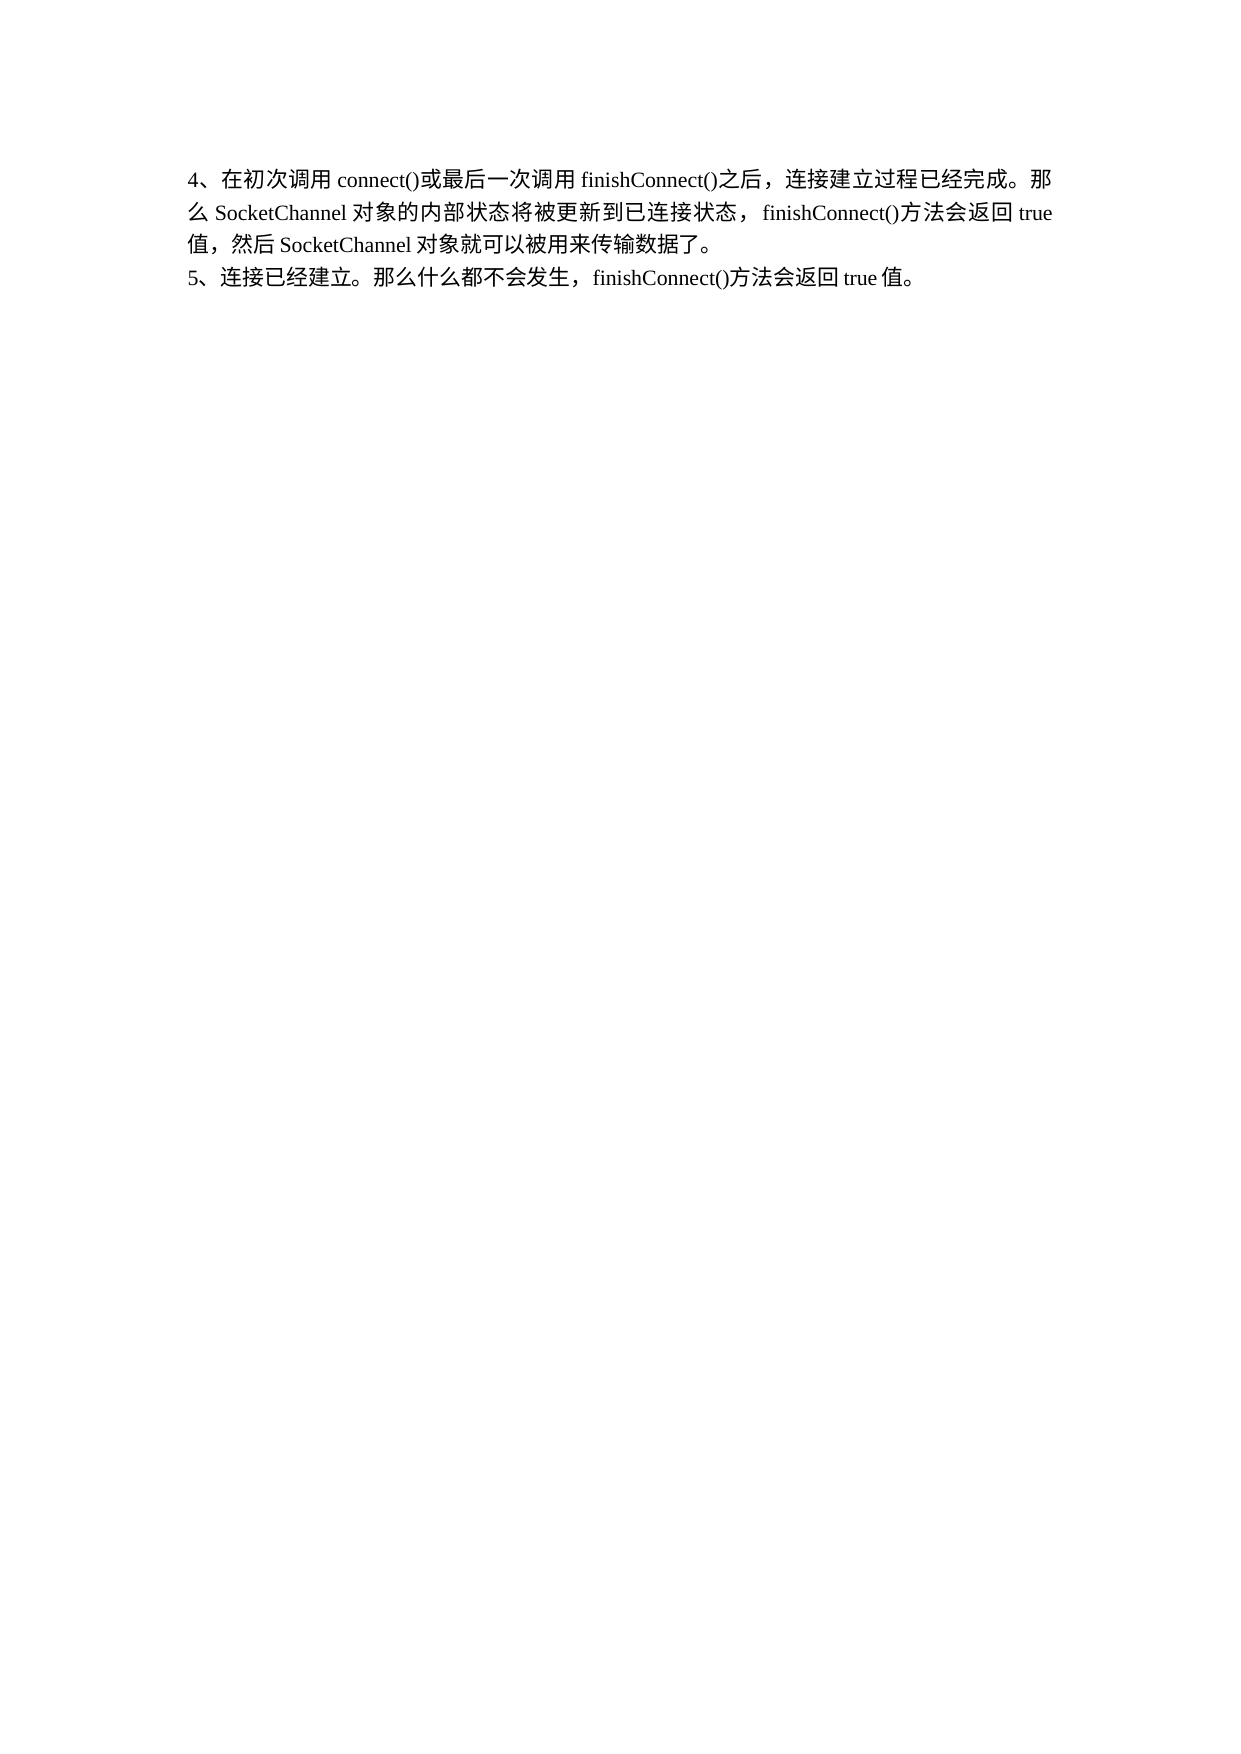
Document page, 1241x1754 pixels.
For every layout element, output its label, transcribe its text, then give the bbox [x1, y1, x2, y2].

text 4、在初次调用connect()或最后一次调用finishConnect()之后，连接建立过程已经完成。那么SocketChannel对象的内部状态将被更新到已连接状态，finishConnect()方法会返回true值，然后SocketChannel对象就可以被用来传输数据了。 [187, 162, 1053, 259]
text 5、连接已经建立。那么什么都不会发生，finishConnect()方法会返回true值。 [187, 259, 1053, 292]
